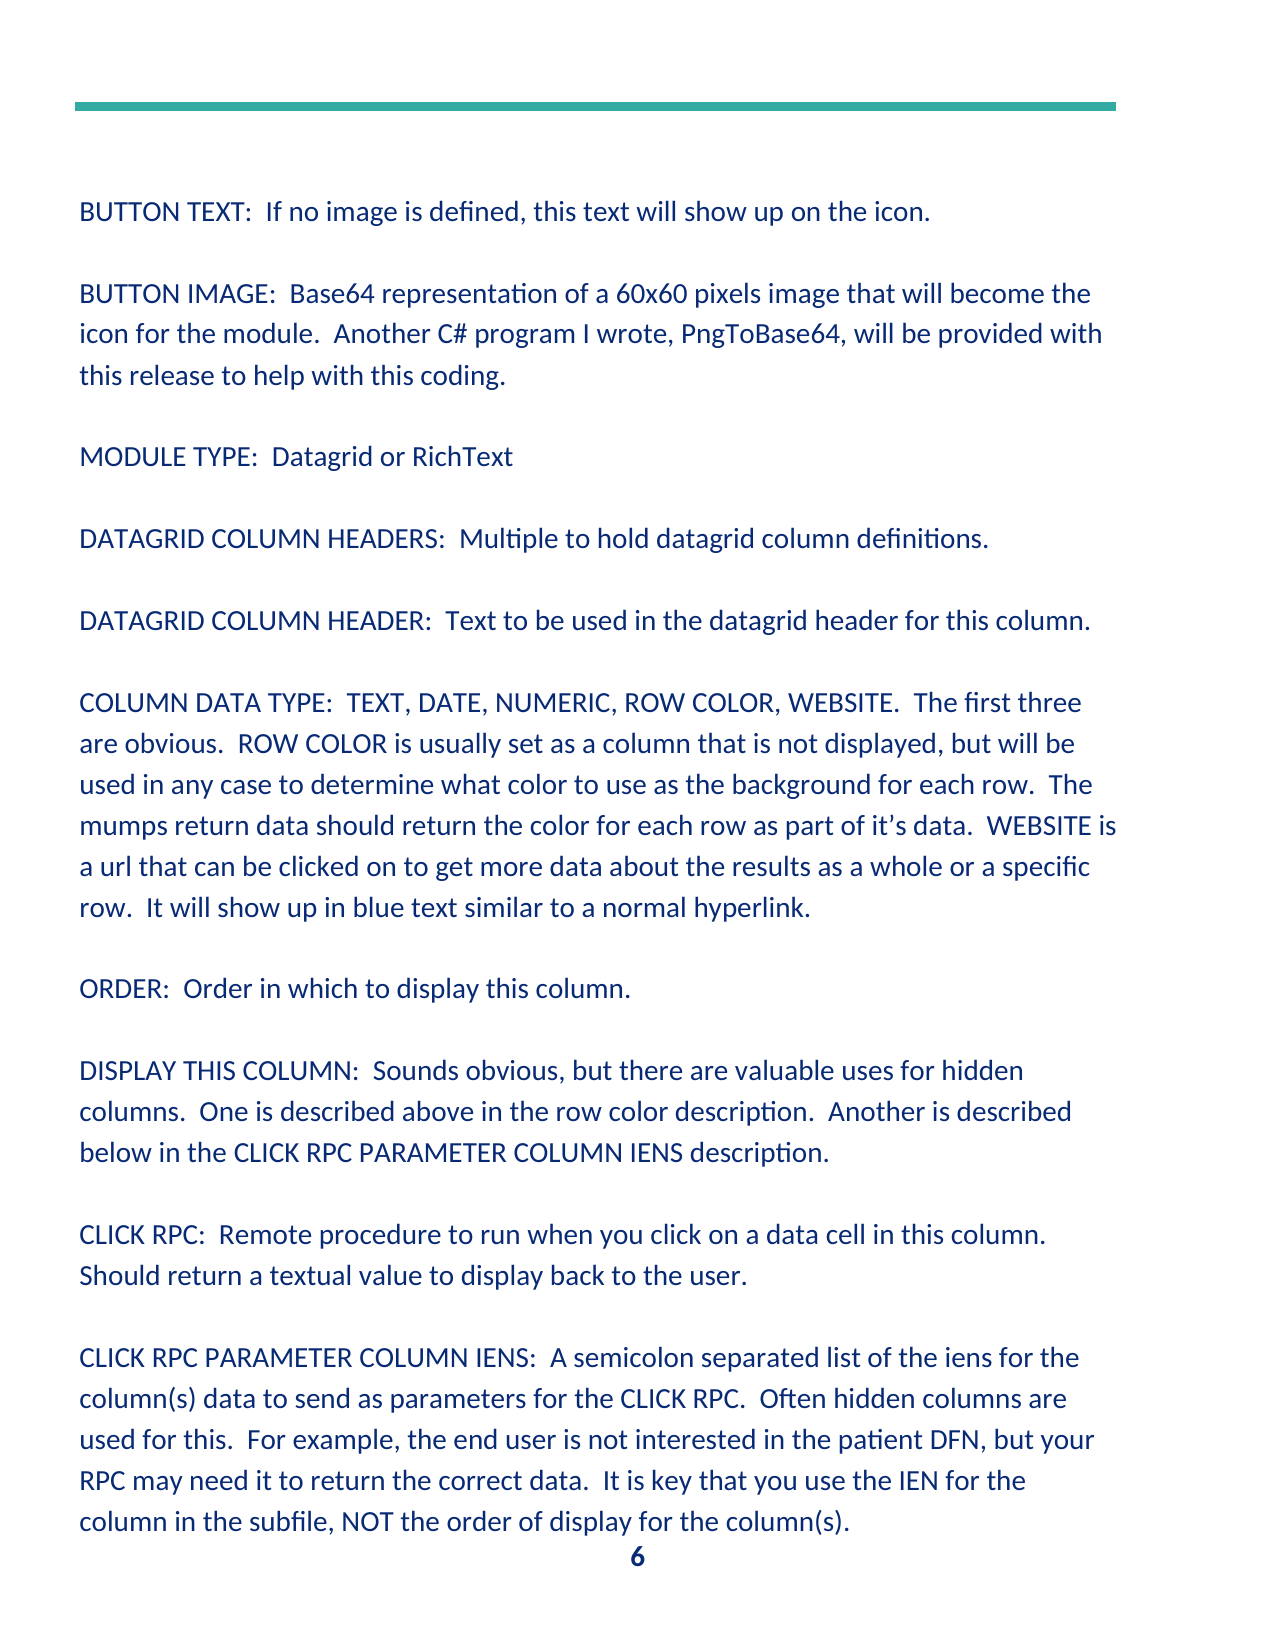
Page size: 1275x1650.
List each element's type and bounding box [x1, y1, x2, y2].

table_cell [79, 152, 1121, 1538]
